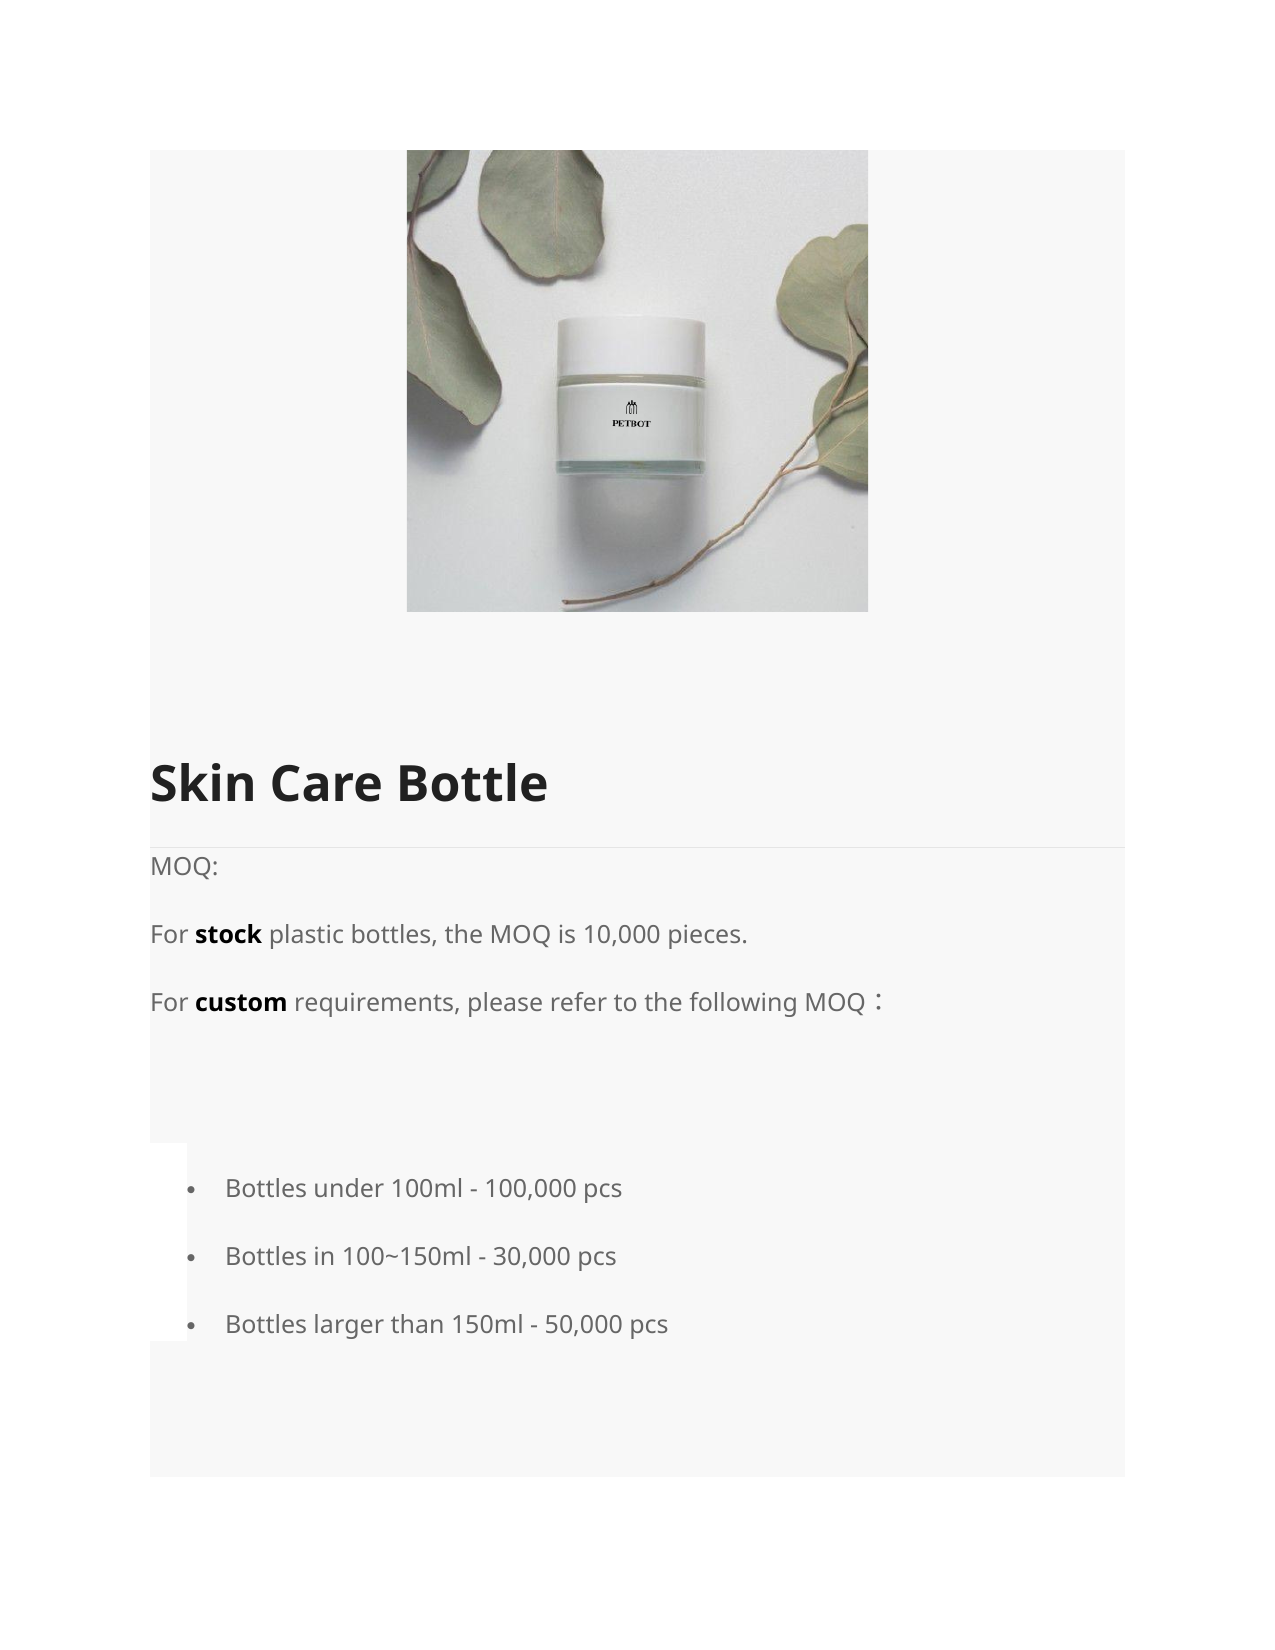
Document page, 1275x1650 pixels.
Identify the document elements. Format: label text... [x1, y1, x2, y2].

text Skin Care Bottle [150, 747, 1125, 847]
list Bottles under 100ml - 100,000 pcs [187, 1171, 1125, 1205]
list Bottles in 100~150ml - 30,000 pcs [187, 1239, 1125, 1273]
text MOQ: [150, 848, 1125, 882]
list Bottles larger than 150ml - 50,000 pcs [187, 1307, 1125, 1341]
picture [406, 150, 869, 612]
text For stock plastic bottles, the MOQ is 10,000 pieces. For custom requirements, please refer to the following MOQ： [150, 917, 1125, 1143]
